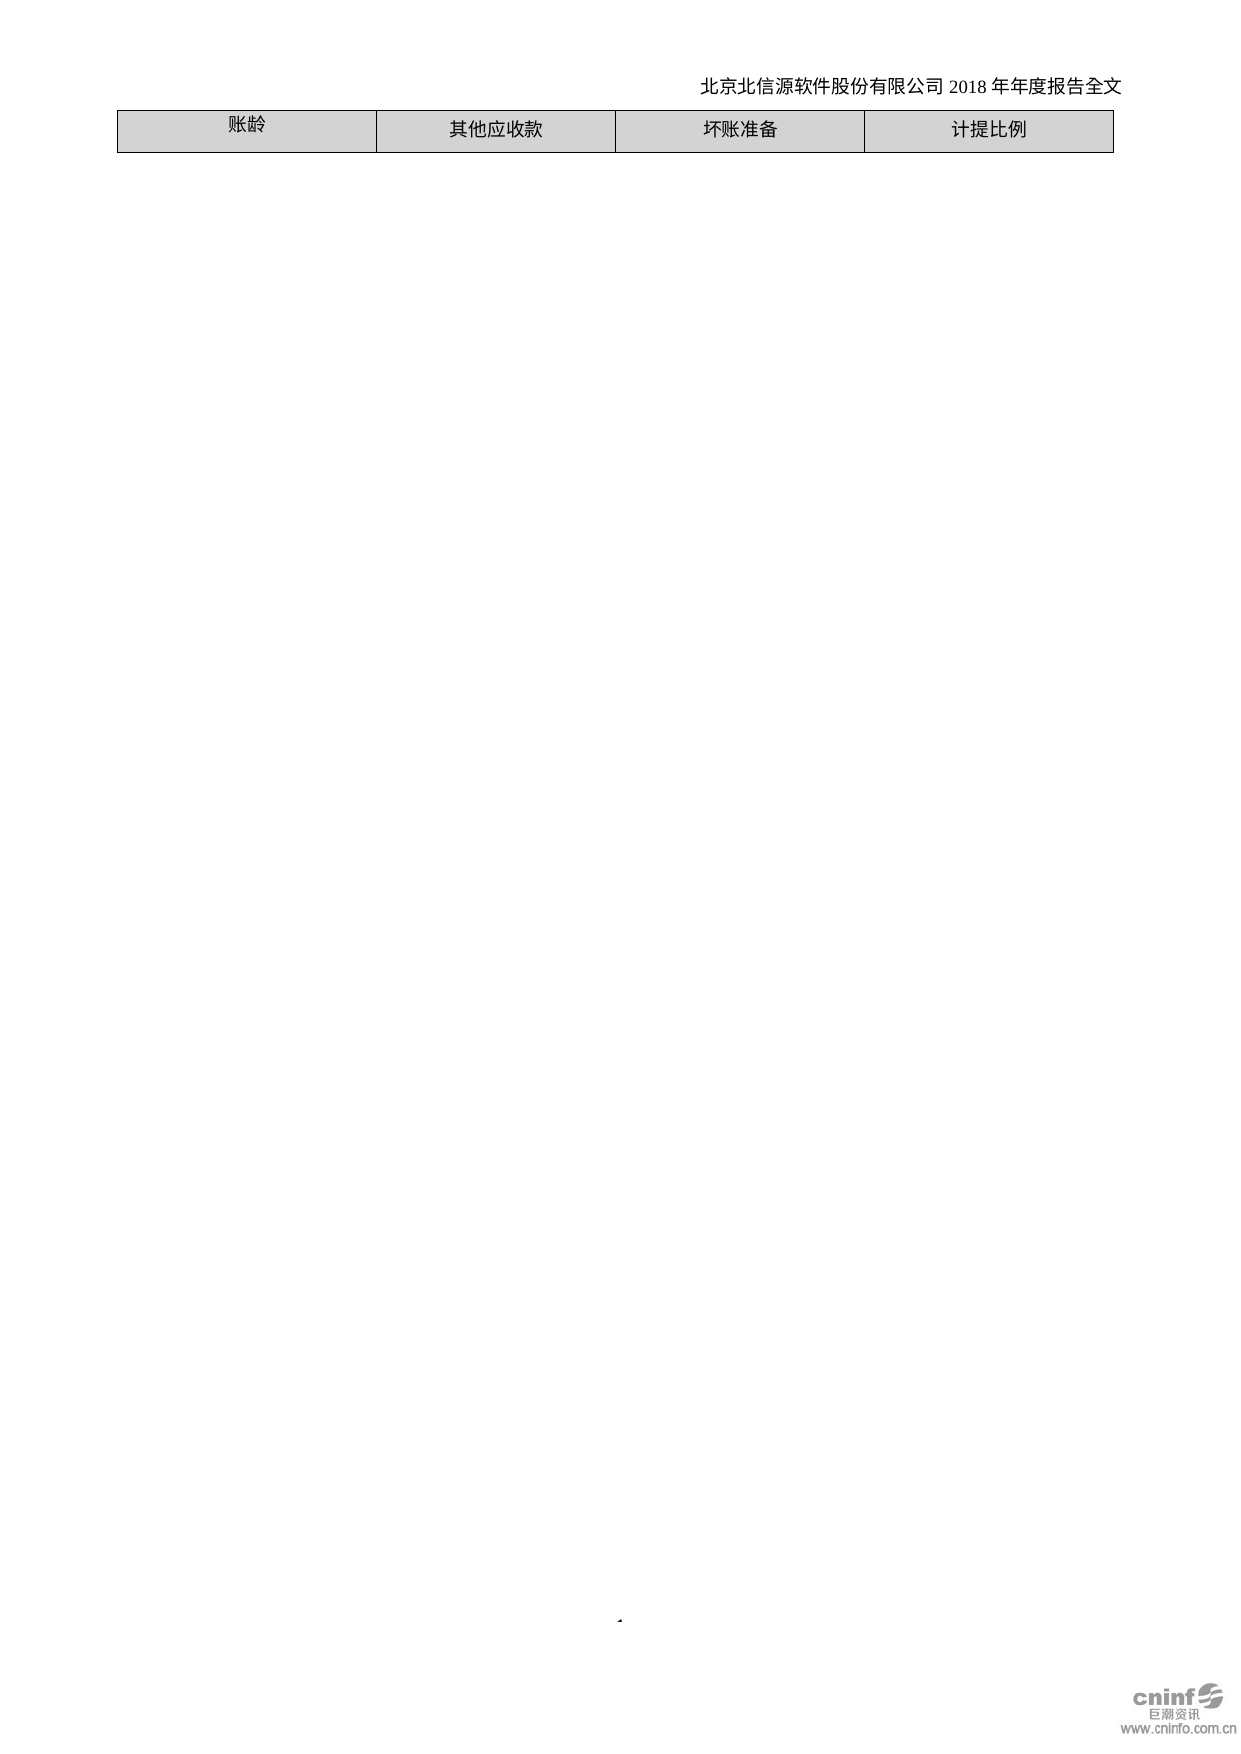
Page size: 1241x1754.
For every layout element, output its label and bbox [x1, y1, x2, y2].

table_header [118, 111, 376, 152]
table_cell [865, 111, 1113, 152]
picture [1115, 1680, 1240, 1737]
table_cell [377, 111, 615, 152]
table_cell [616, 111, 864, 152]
